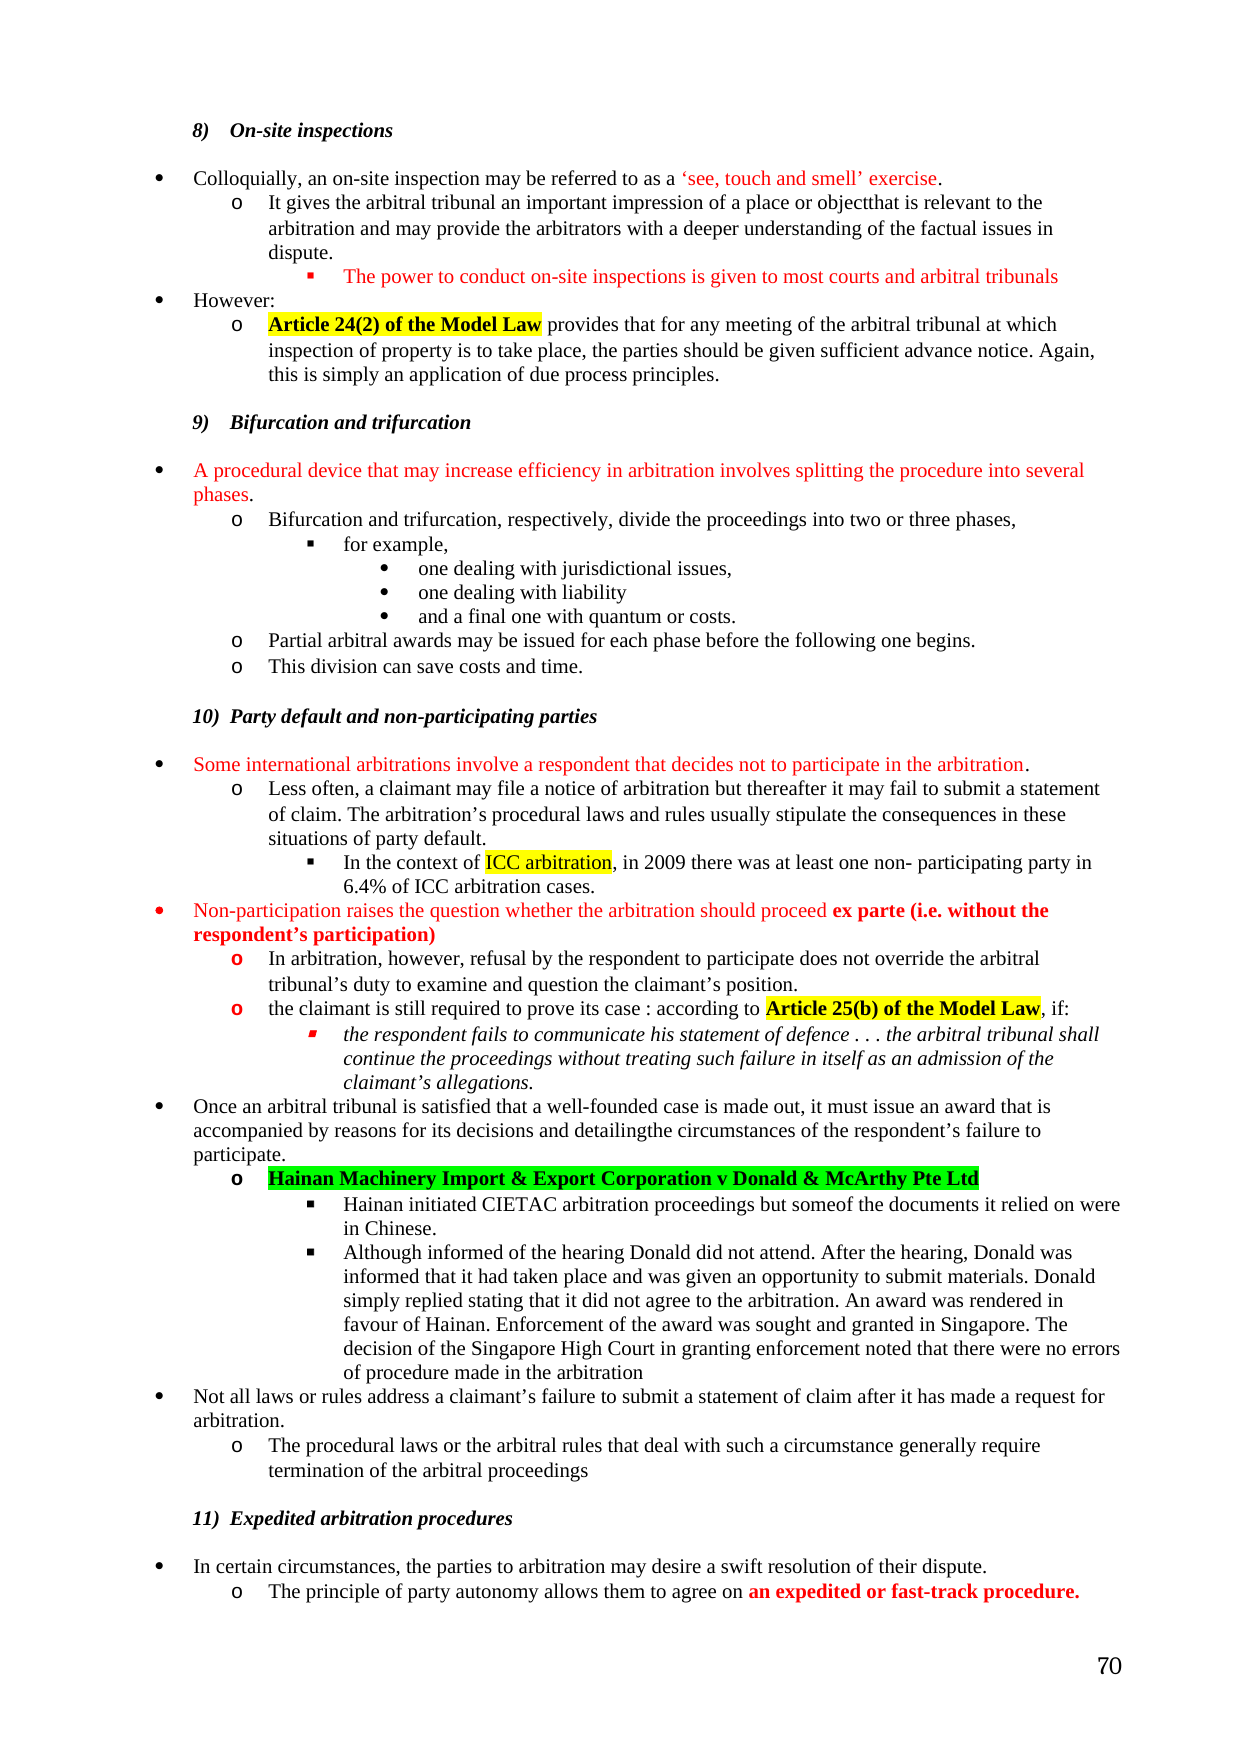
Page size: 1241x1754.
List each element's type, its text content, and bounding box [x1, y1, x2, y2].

list the claimant is still required to prove its case : according to Article 25(b) of the Model Law, if: [231, 996, 1122, 1022]
list Article 24(2) of the Model Law provides that for any meeting of the arbitral tribunal at which inspection of property is to take place, the parties should be given sufficient advance notice. Again, this is simply an application of due process principles. [231, 312, 1122, 386]
list Party default and non-participating parties [192, 704, 1122, 728]
list The power to conduct on-site inspections is given to most courts and arbitral tribunals [306, 264, 1122, 288]
list for example, [306, 532, 1122, 556]
list the respondent fails to communicate his statement of defence . . . the arbitral tribunal shall continue the proceedings without treating such failure in itself as an admission of the claimant’s allegations. [306, 1022, 1122, 1094]
list It gives the arbitral tribunal an important impression of a place or object that is relevant to the arbitration and may provide the arbitrators with a deeper understanding of the factual issues in dispute. [231, 190, 1122, 264]
list Hainan Machinery Import & Export Corporation v Donald & McArthy Pte Ltd [231, 1166, 1122, 1192]
list Bifurcation and trifurcation [192, 410, 1122, 434]
list Some international arbitrations involve a respondent that decides not to participate in the arbitration. [156, 752, 1122, 776]
list Less often, a claimant may file a notice of arbitration but thereafter it may fail to submit a statement of claim. The arbitration’s procedural laws and rules usually stipulate the consequences in these situations of party default. [231, 776, 1122, 850]
list and a final one with quantum or costs. [381, 604, 1122, 628]
list In the context of ICC arbitration, in 2009 there was at least one non- participating party in 6.4% of ICC arbitration cases. [306, 850, 1122, 898]
list Partial arbitral awards may be issued for each phase before the following one begins. [231, 628, 1122, 654]
list However: [156, 288, 1122, 312]
list Expedited arbitration procedures [192, 1506, 1122, 1530]
list Colloquially, an on-site inspection may be referred to as a ‘see, touch and smell’ exercise. [156, 166, 1122, 190]
list A procedural device that may increase efficiency in arbitration involves splitting the procedure into several phases. [156, 458, 1122, 506]
list The principle of party autonomy allows them to agree on an expedited or fast-track procedure. [231, 1578, 1122, 1604]
list Bifurcation and trifurcation, respectively, divide the proceedings into two or three phases, [231, 506, 1122, 532]
list one dealing with liability [381, 580, 1122, 604]
list Hainan initiated CIETAC arbitration proceedings but some of the documents it relied on were in Chinese. [306, 1192, 1122, 1240]
list Non-participation raises the question whether the arbitration should proceed ex parte (i.e. without the respondent’s participation) [156, 898, 1122, 946]
list In certain circumstances, the parties to arbitration may desire a swift resolution of their dispute. [156, 1554, 1122, 1578]
list In arbitration, however, refusal by the respondent to participate does not override the arbitral tribunal’s duty to examine and question the claimant’s position. [231, 946, 1122, 996]
list The procedural laws or the arbitral rules that deal with such a circumstance generally require termination of the arbitral proceedings [231, 1432, 1122, 1482]
list Once an arbitral tribunal is satisfied that a well-founded case is made out, it must issue an award that is accompanied by reasons for its decisions and detailing the circumstances of the respondent’s failure to participate. [156, 1094, 1122, 1166]
list This division can save costs and time. [231, 654, 1122, 680]
list Not all laws or rules address a claimant’s failure to submit a statement of claim after it has made a request for arbitration. [156, 1384, 1122, 1432]
list On-site inspections [192, 118, 1122, 142]
list one dealing with jurisdictional issues, [381, 556, 1122, 580]
list Although informed of the hearing Donald did not attend. After the hearing, Donald was informed that it had taken place and was given an opportunity to submit materials. Donald simply replied stating that it did not agree to the arbitration. An award was rendered in favour of Hainan. Enforcement of the award was sought and granted in Singapore. The decision of the Singapore High Court in granting enforcement noted that there were no errors of procedure made in the arbitration [306, 1240, 1122, 1384]
